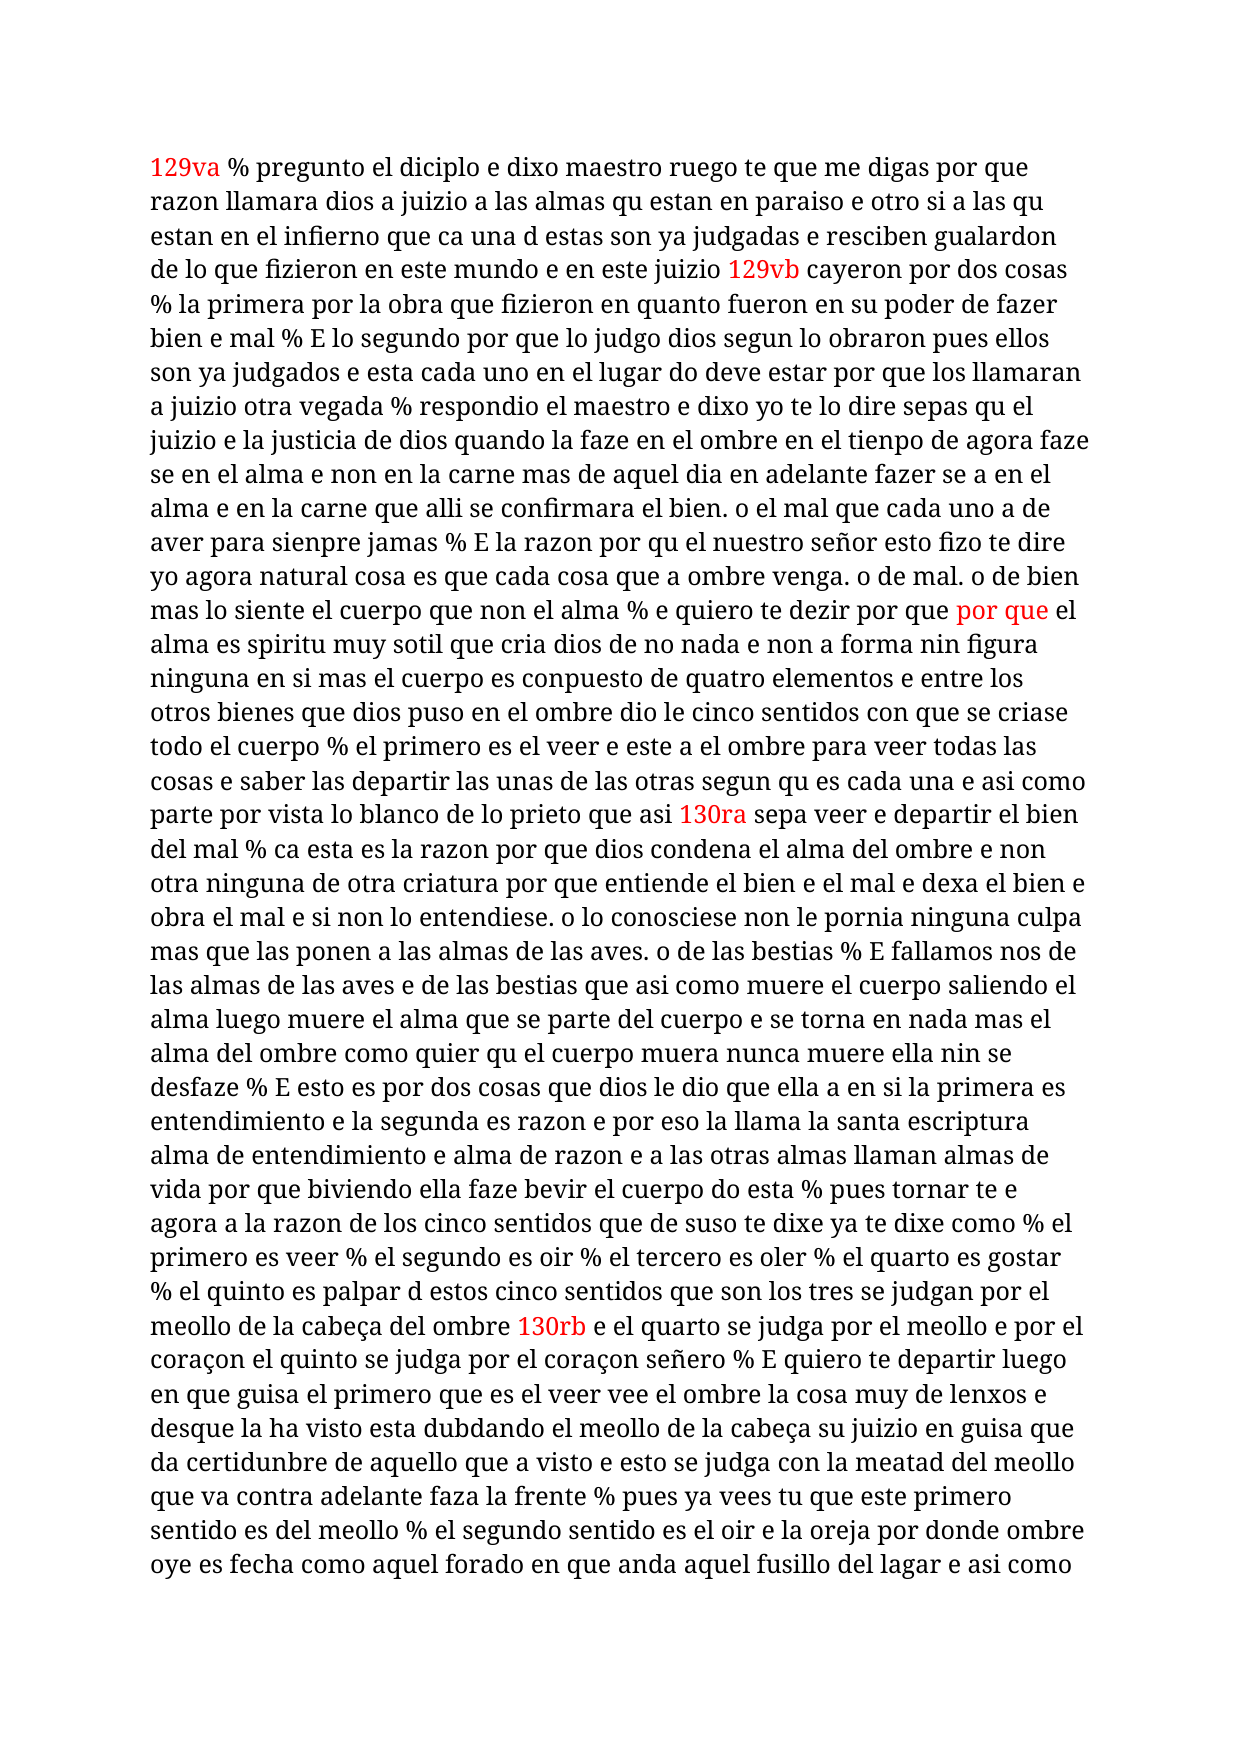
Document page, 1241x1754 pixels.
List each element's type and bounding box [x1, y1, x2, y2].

text [150, 150, 1090, 1581]
